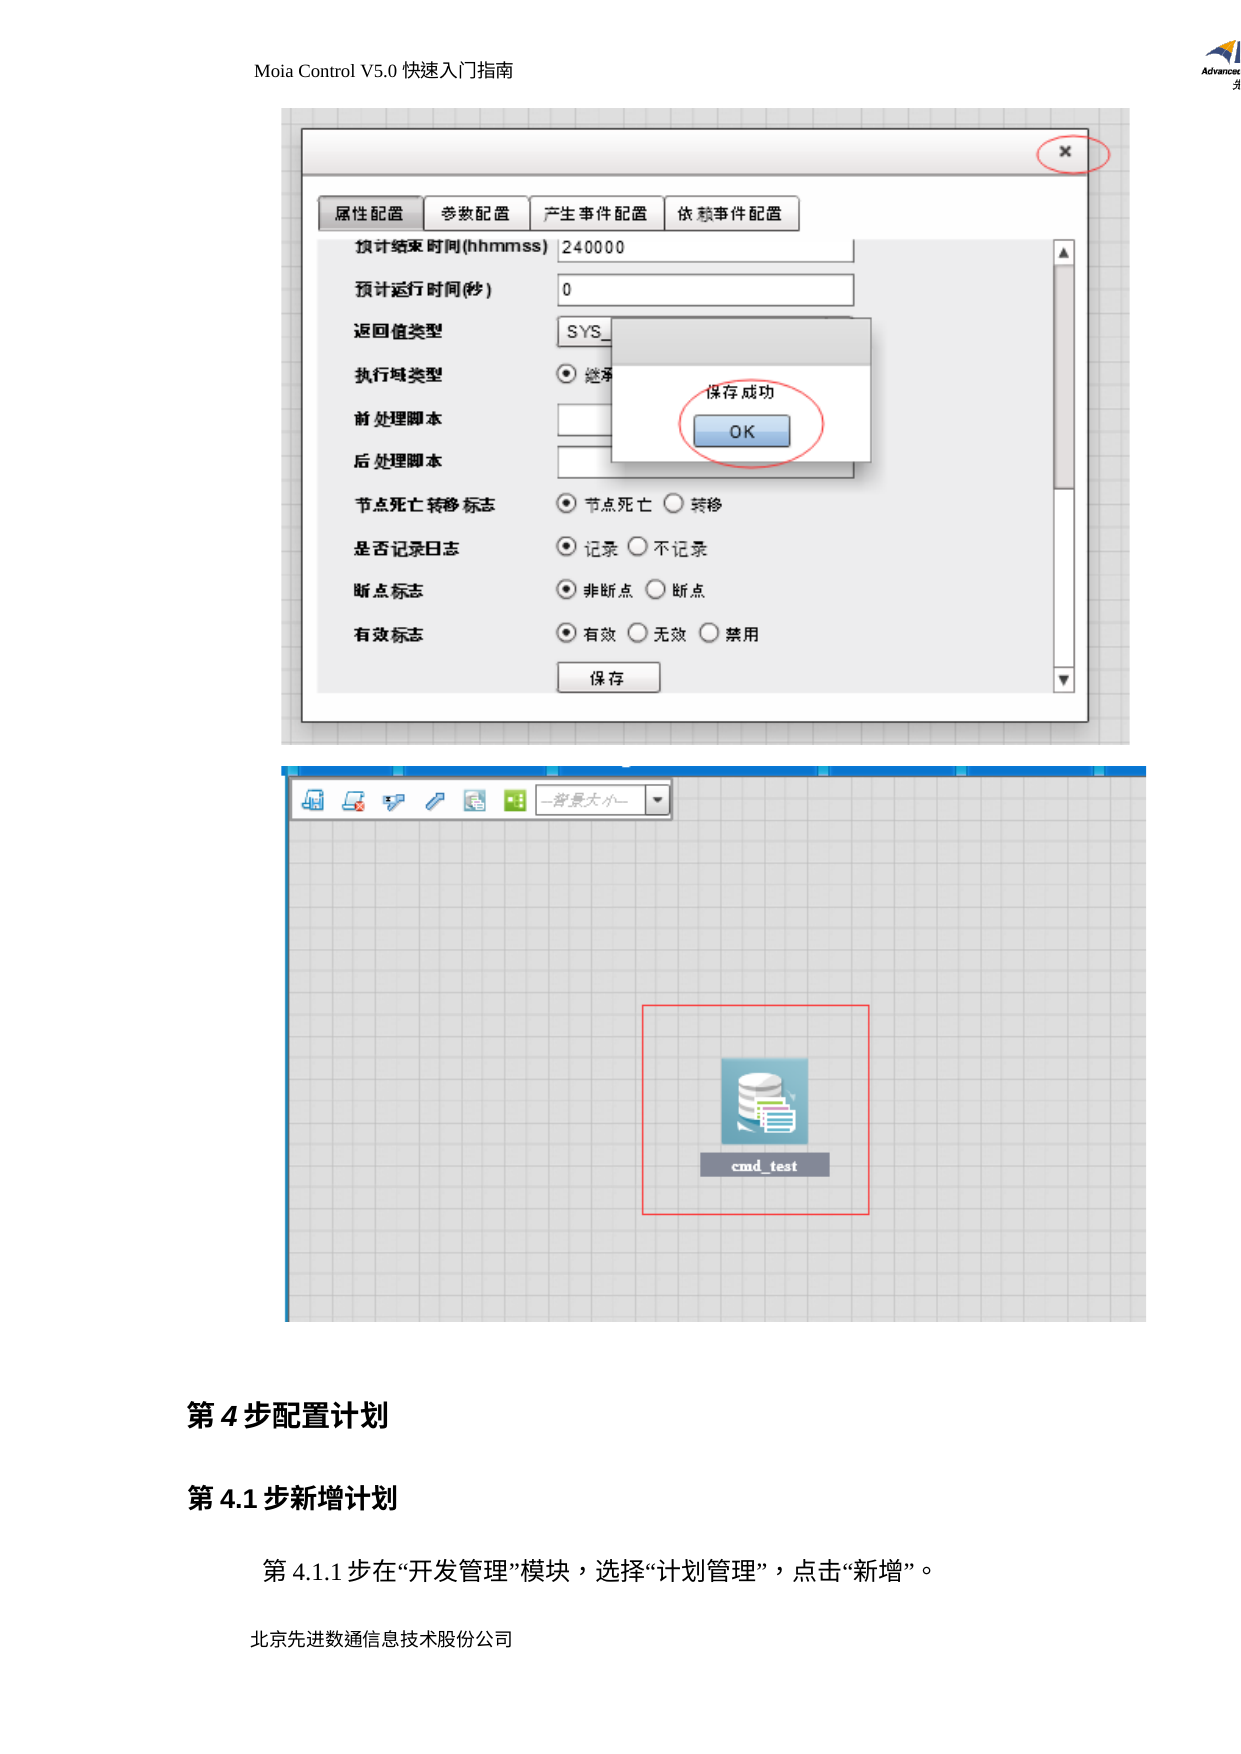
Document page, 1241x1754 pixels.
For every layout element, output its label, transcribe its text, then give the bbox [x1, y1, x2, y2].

text 第4步配置计划 [186, 1399, 1240, 1433]
table_header [740, 41, 1240, 98]
picture [281, 766, 1147, 1322]
text 第4.1.1步在“开发管理”模块，选择“计划管理”，点击“新增”。 [262, 1557, 1240, 1586]
picture [1201, 40, 1241, 92]
text 第4.1步新增计划 [187, 1483, 1240, 1514]
table_header Moia Control V5.0 快速入门指南 [120, 41, 740, 98]
text 北京先进数通信息技术股份公司 [0, 1630, 512, 1651]
picture [281, 108, 1130, 745]
